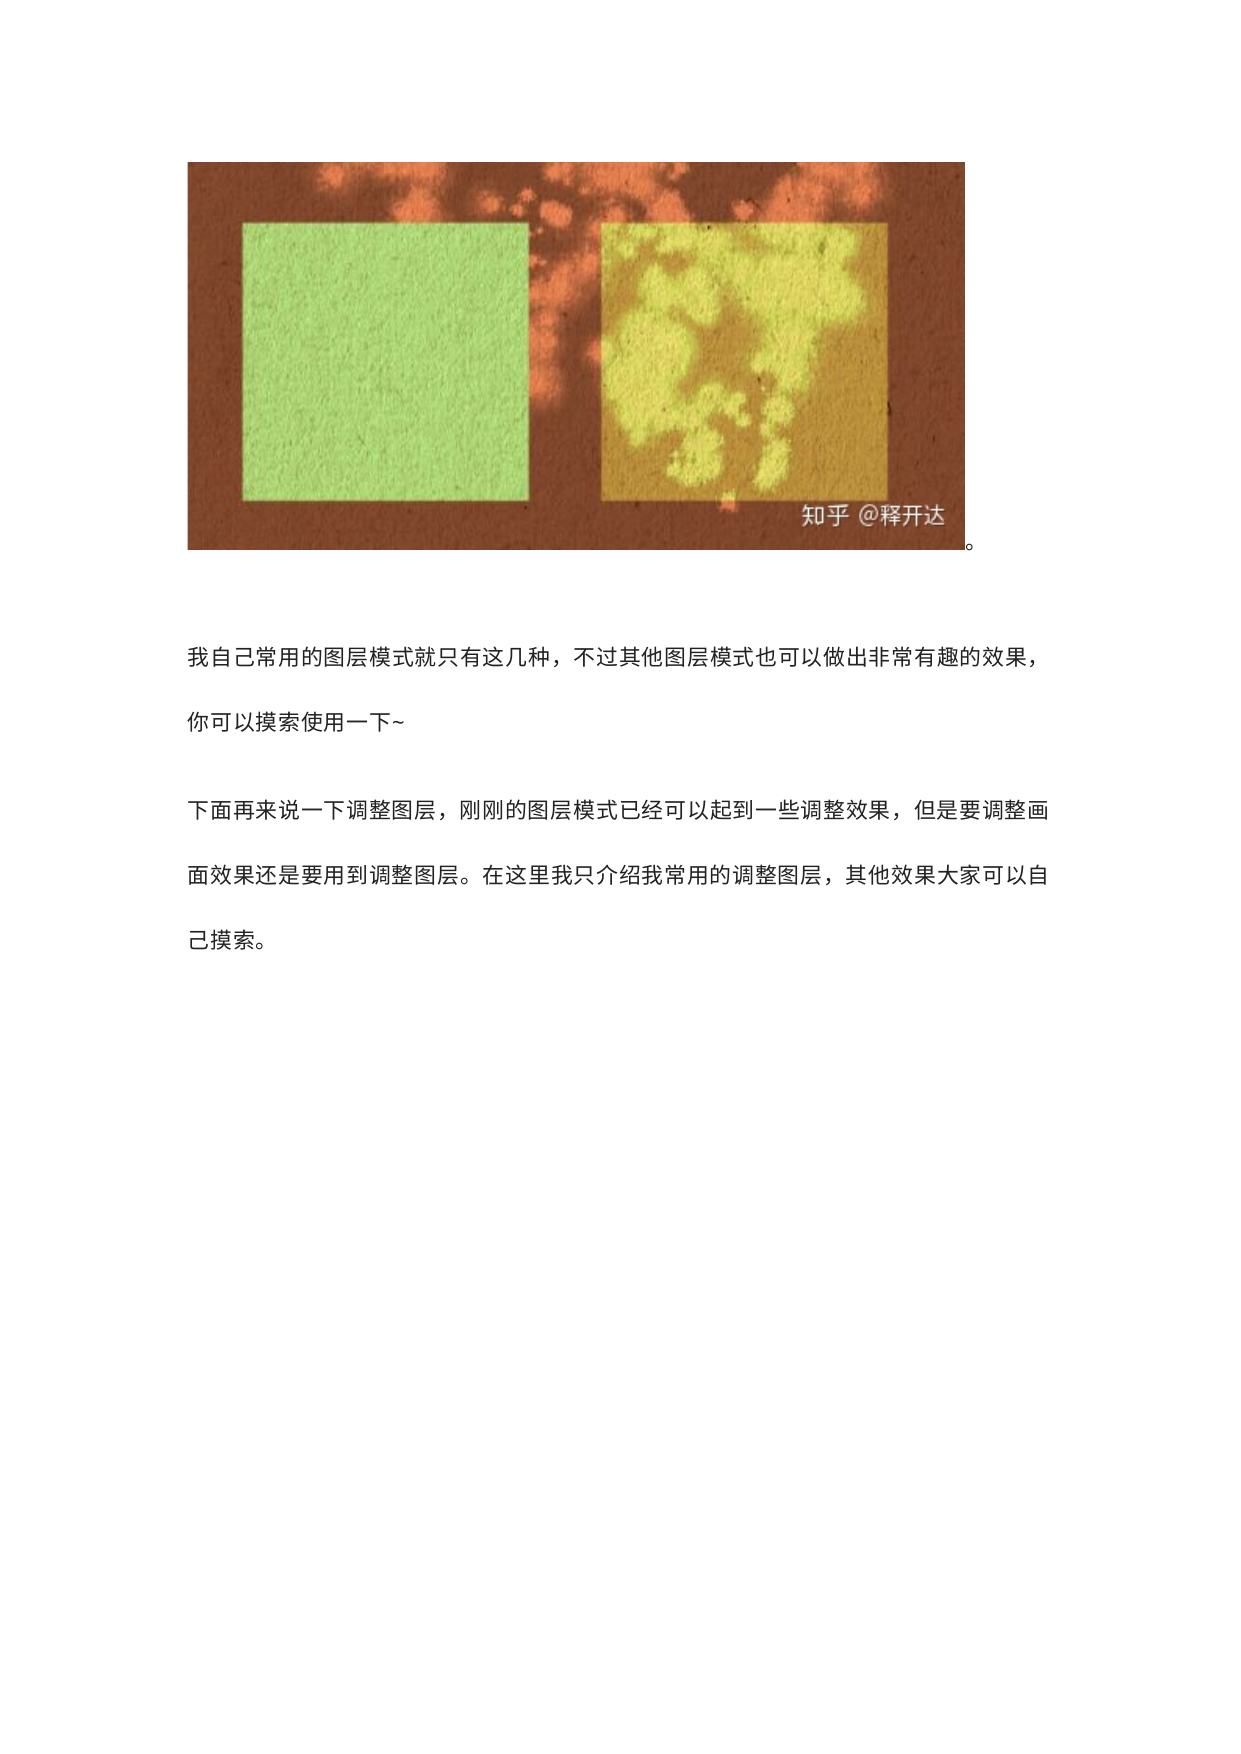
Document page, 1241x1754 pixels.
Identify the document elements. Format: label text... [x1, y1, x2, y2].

text 下面再来说一下调整图层，刚刚的图层模式已经可以起到一些调整效果，但是要调整画面效果还是要用到调整图层。在这里我只介绍我常用的调整图层，其他效果大家可以自己摸索。 [187, 792, 1053, 955]
text 我自己常用的图层模式就只有这几种，不过其他图层模式也可以做出非常有趣的效果，你可以摸索使用一下~ [187, 639, 1053, 737]
picture [187, 162, 965, 550]
